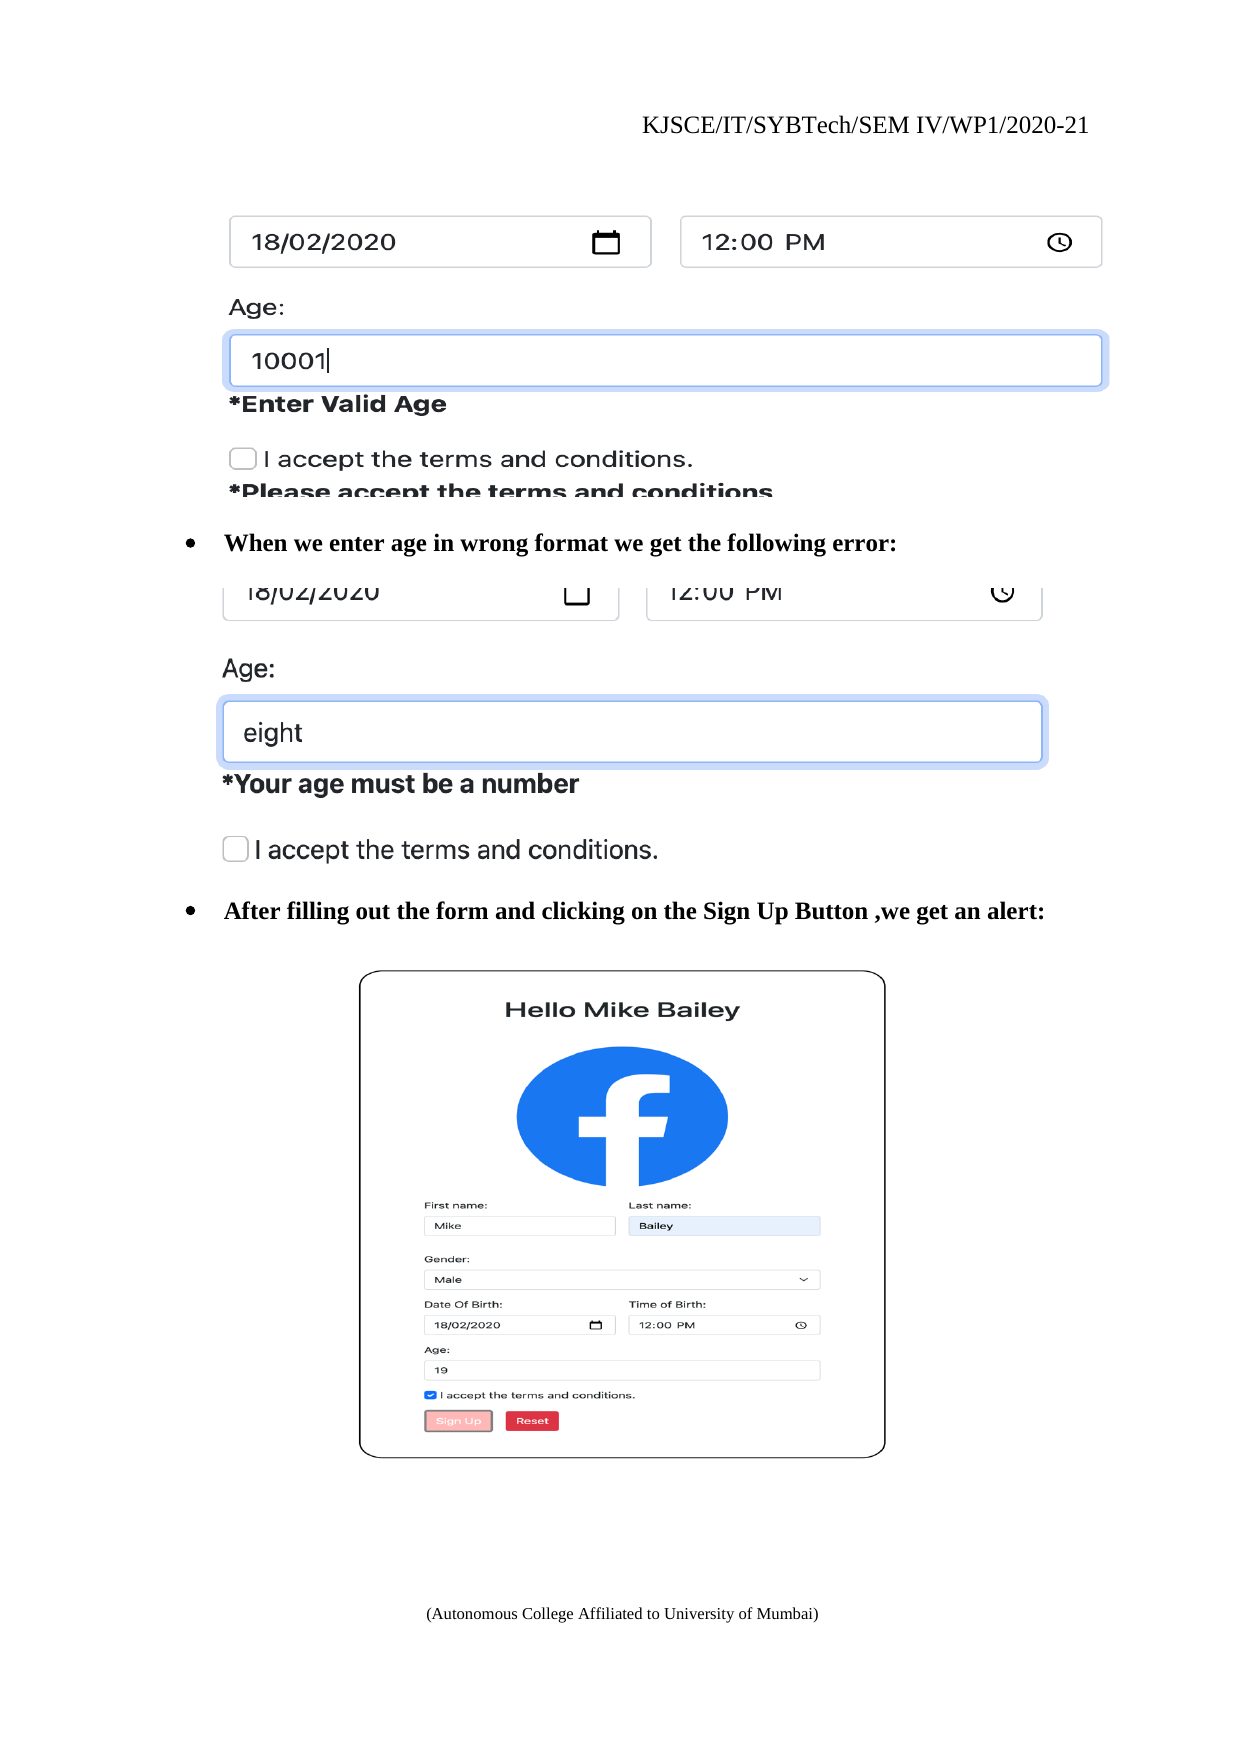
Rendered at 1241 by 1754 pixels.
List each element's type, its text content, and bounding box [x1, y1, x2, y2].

list After filling out the form and clicking on the Sign Up Button ,we get an alert: [186, 896, 1097, 925]
picture [314, 956, 933, 1508]
picture [150, 588, 1172, 865]
list When we enter age in wrong format we get the following error: [186, 528, 1097, 557]
picture [150, 204, 1172, 497]
